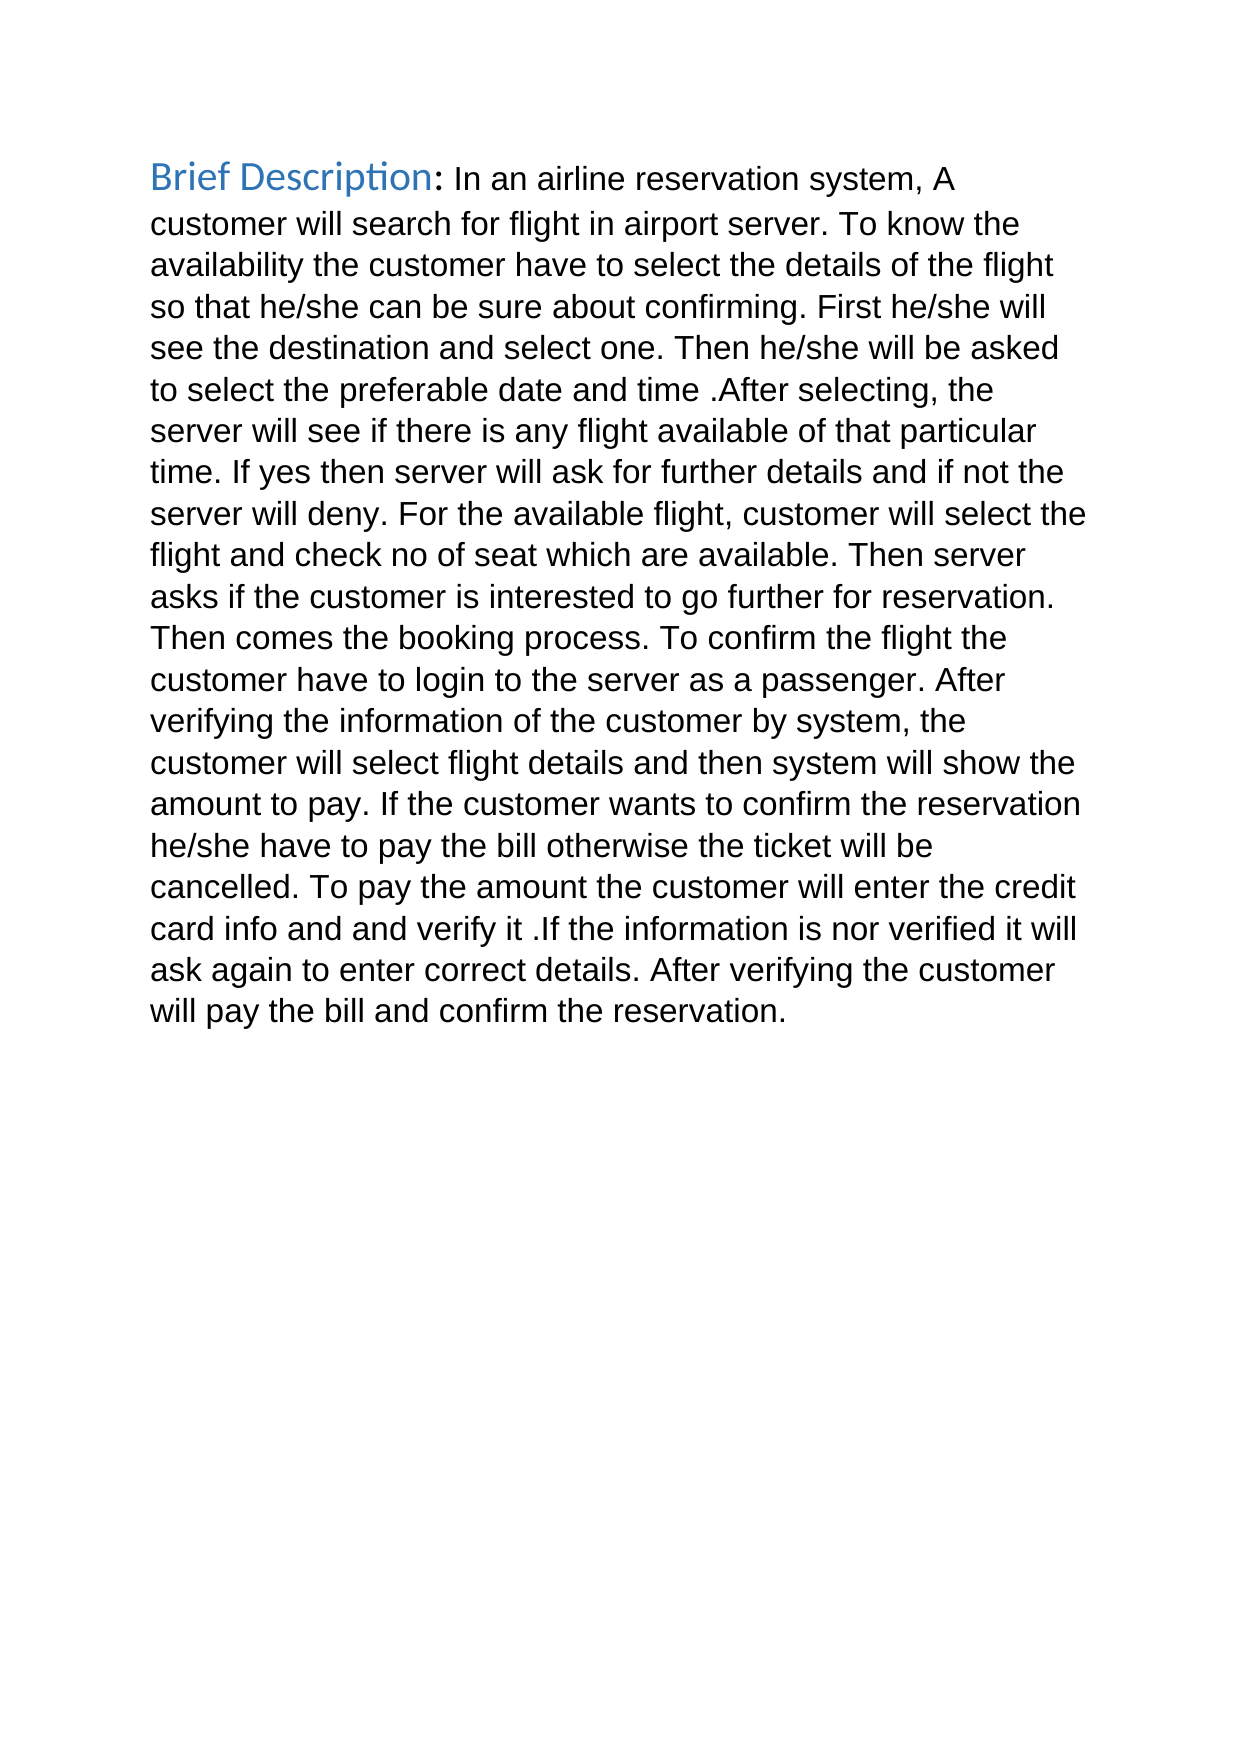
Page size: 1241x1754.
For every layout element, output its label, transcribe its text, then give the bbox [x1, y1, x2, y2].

text Brief Description: In an airline reservation system, A customer will search for flight in airport server. To know the availability the customer have to select the details of the flight so that he/she can be sure about confirming. First he/she will see the destination and select one. Then he/she will be asked to select the preferable date and time .After selecting, the server will see if there is any flight available of that particular time. If yes then server will ask for further details and if not the server will deny. For the available flight, customer will select the flight and check no of seat which are available. Then server asks if the customer is interested to go further for reservation. Then comes the booking process. To confirm the flight the customer have to login to the server as a passenger. After verifying the information of the customer by system, the customer will select flight details and then system will show the amount to pay. If the customer wants to confirm the reservation he/she have to pay the bill otherwise the ticket will be cancelled. To pay the amount the customer will enter the credit card info and and verify it .If the information is nor verified it will ask again to enter correct details. After verifying the customer will pay the bill and confirm the reservation. [150, 150, 1090, 1030]
